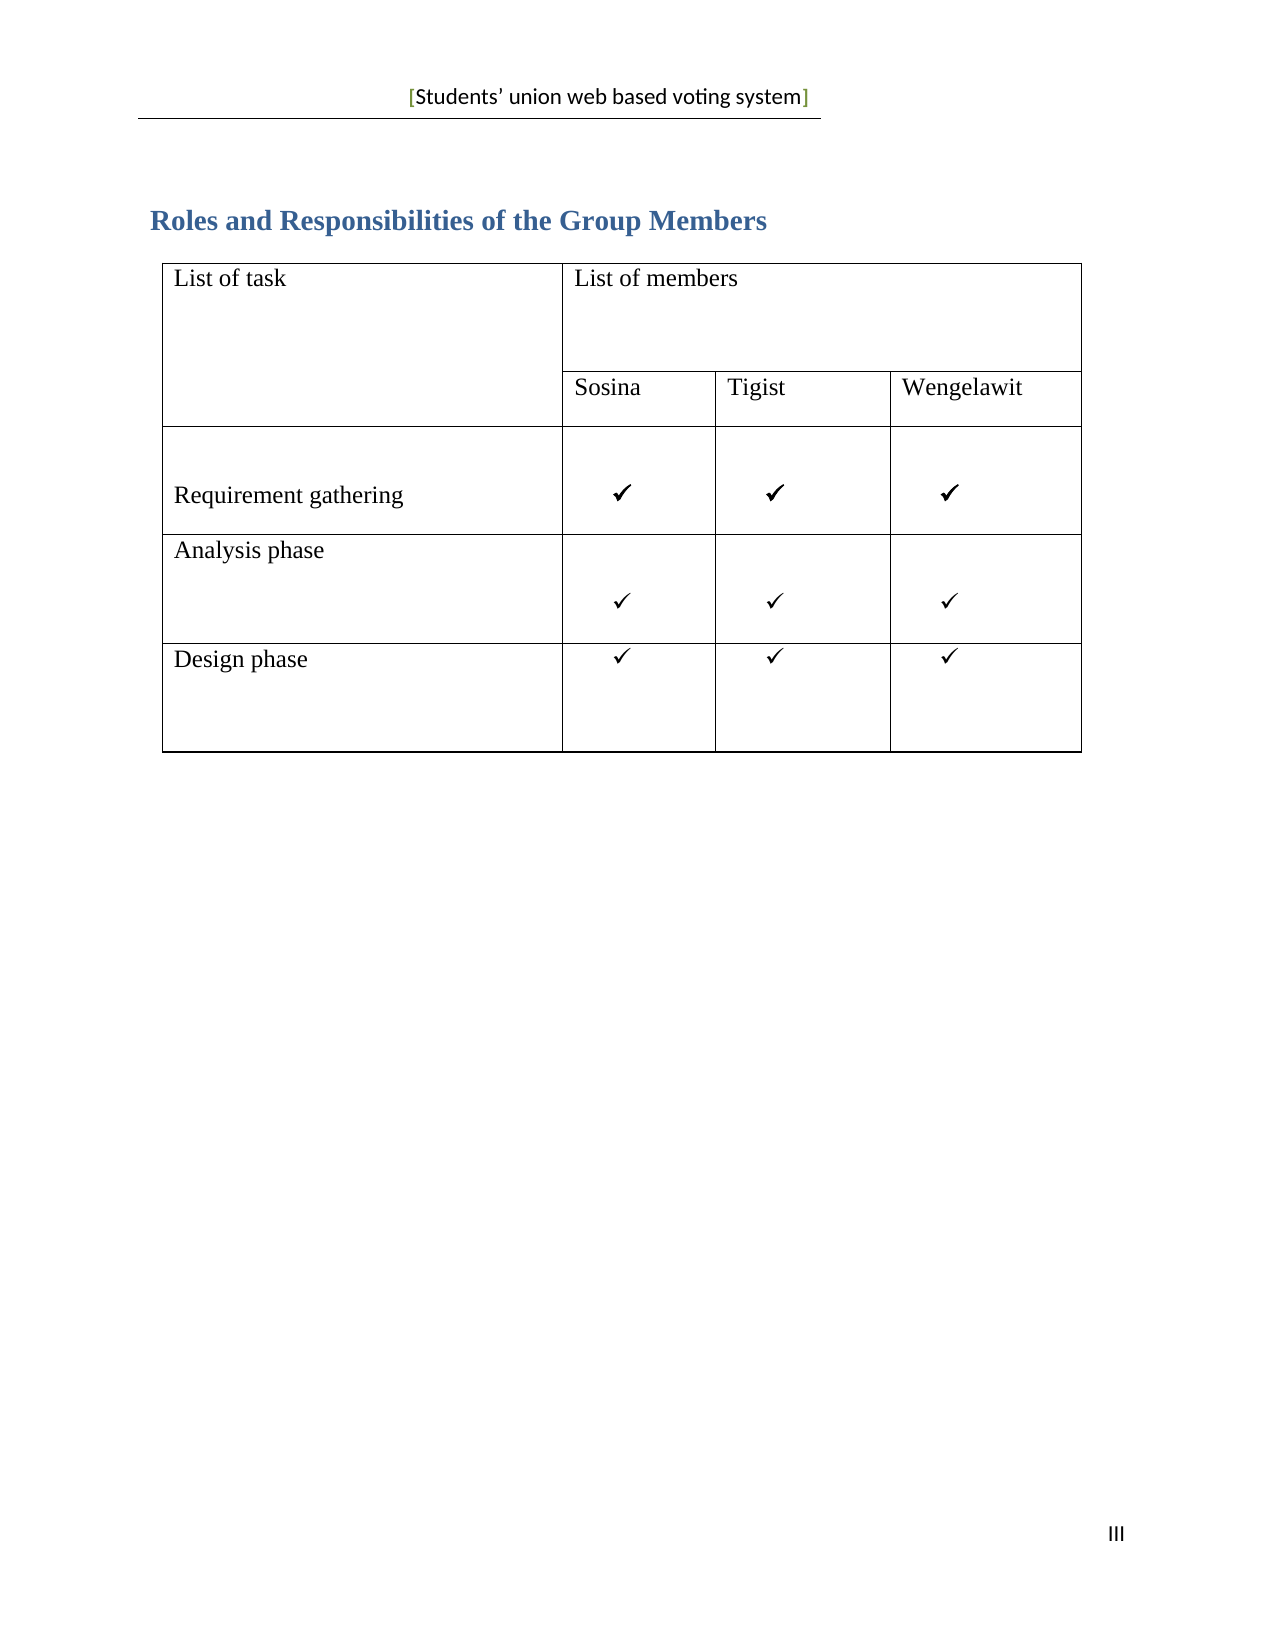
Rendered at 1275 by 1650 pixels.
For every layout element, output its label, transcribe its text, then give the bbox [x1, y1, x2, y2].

table_cell [891, 644, 1081, 751]
table_cell Analysis phase [163, 535, 562, 643]
table_cell [716, 427, 890, 534]
table_cell [563, 535, 715, 643]
table_cell Tigist [716, 372, 890, 426]
table_cell [563, 644, 715, 751]
table_cell Wengelawit [891, 372, 1081, 426]
table_header List of members [563, 264, 1081, 371]
table_cell Requirement gathering [163, 427, 562, 534]
table_cell [891, 427, 1081, 534]
text Roles and Responsibilities of the Group Members [150, 203, 1125, 237]
table_cell [716, 644, 890, 751]
table_cell Design phase [163, 644, 562, 751]
table_header List of task [163, 264, 562, 426]
table_cell [563, 427, 715, 534]
table_cell Sosina [563, 372, 715, 426]
table_cell [891, 535, 1081, 643]
table_cell [716, 535, 890, 643]
